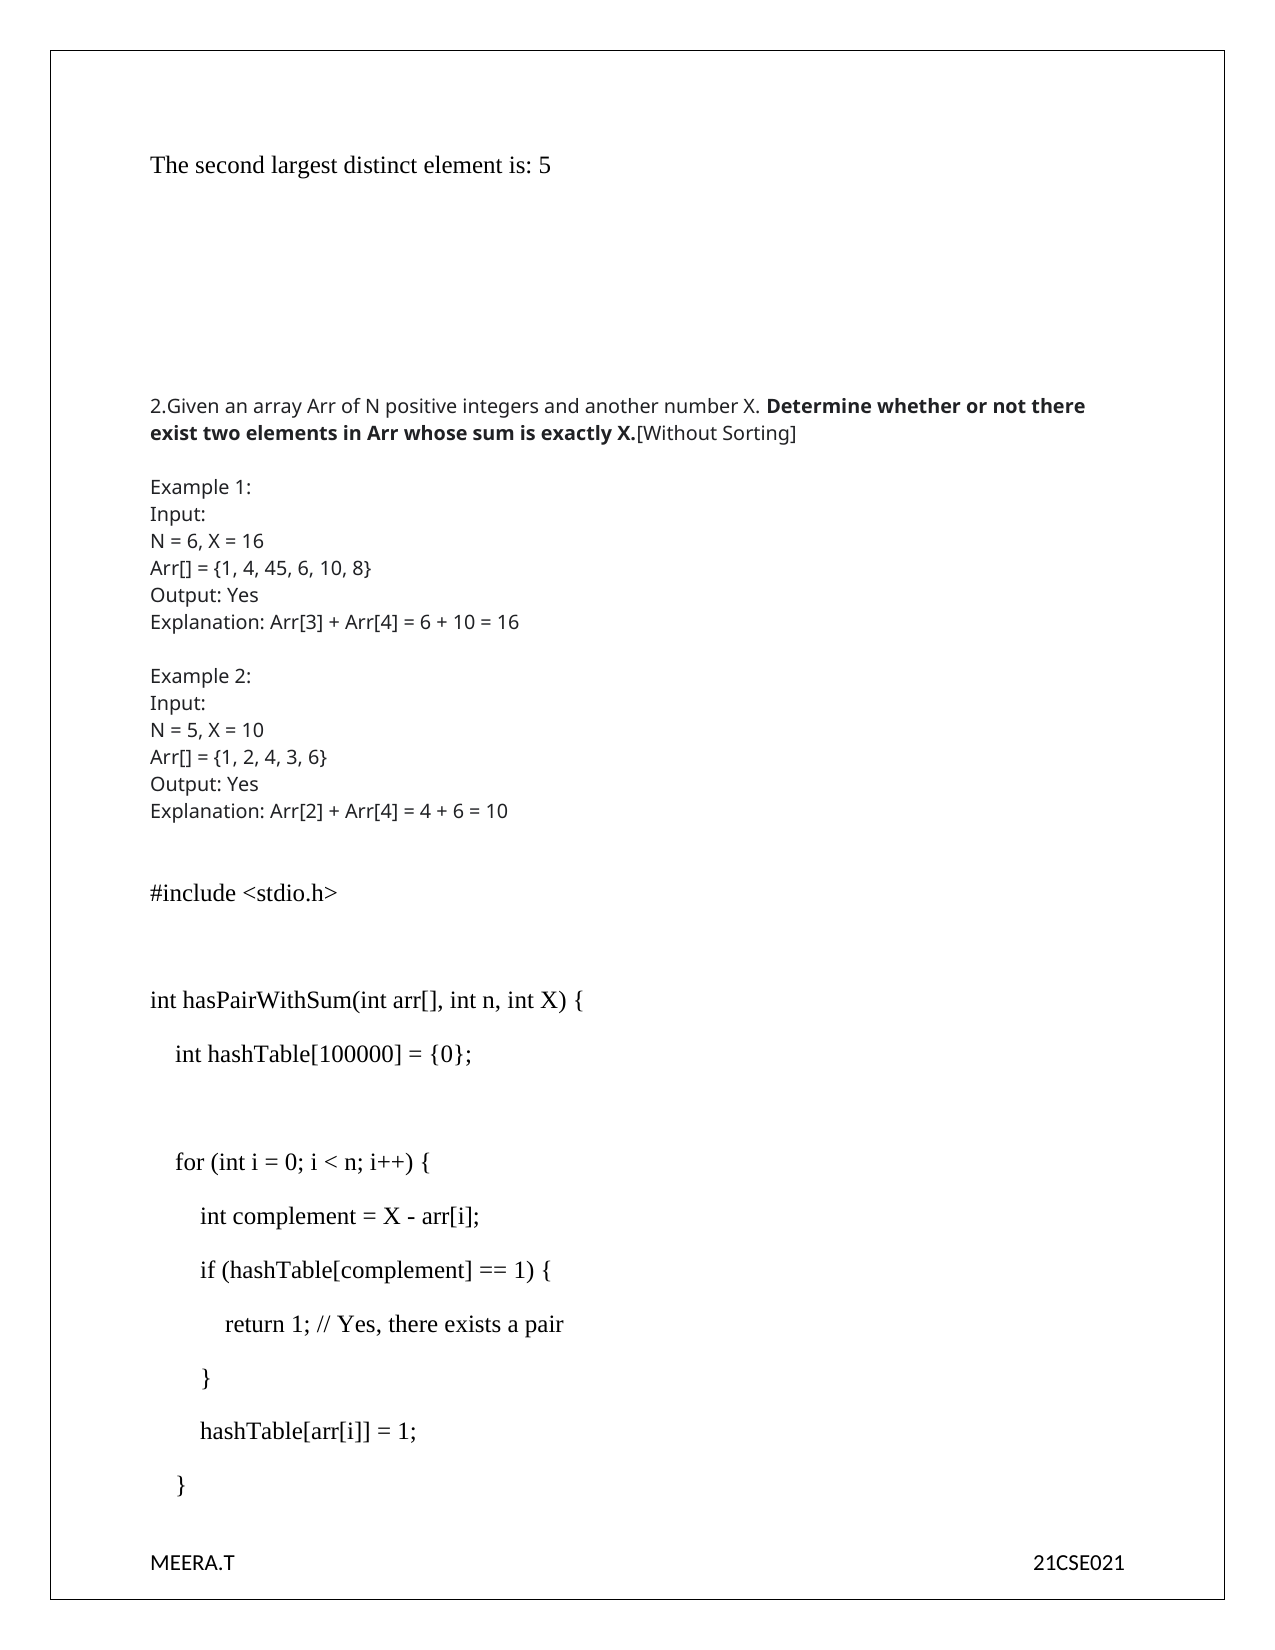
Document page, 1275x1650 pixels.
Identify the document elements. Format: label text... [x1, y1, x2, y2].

text for (int i = 0; i < n; i++) { [150, 1147, 1125, 1176]
text 2.Given an array Arr of N positive integers and another number X. Determine whether or not there exist two elements in Arr whose sum is exactly X.[Without Sorting] [150, 365, 1125, 446]
text Example 1: Input: N = 6, X = 16 Arr[] = {1, 4, 45, 6, 10, 8} Output: Yes Explanation: Arr[3] + Arr[4] = 6 + 10 = 16 [150, 446, 1125, 635]
text } [150, 1363, 1125, 1391]
text #include <stdio.h> [150, 878, 1125, 907]
text if (hashTable[complement] == 1) { [150, 1255, 1125, 1284]
text hashTable[arr[i]] = 1; [150, 1416, 1125, 1445]
text int complement = X - arr[i]; [150, 1201, 1125, 1230]
text Example 2: Input: N = 5, X = 10 Arr[] = {1, 2, 4, 3, 6} Output: Yes Explanation: Arr[2] + Arr[4] = 4 + 6 = 10 [150, 635, 1125, 824]
text int hashTable[100000] = {0}; [150, 1039, 1125, 1068]
text The second largest distinct element is: 5 [150, 150, 1125, 179]
text return 1; // Yes, there exists a pair [150, 1309, 1125, 1337]
text } [150, 1470, 1125, 1499]
text int hasPairWithSum(int arr[], int n, int X) { [150, 986, 1125, 1014]
